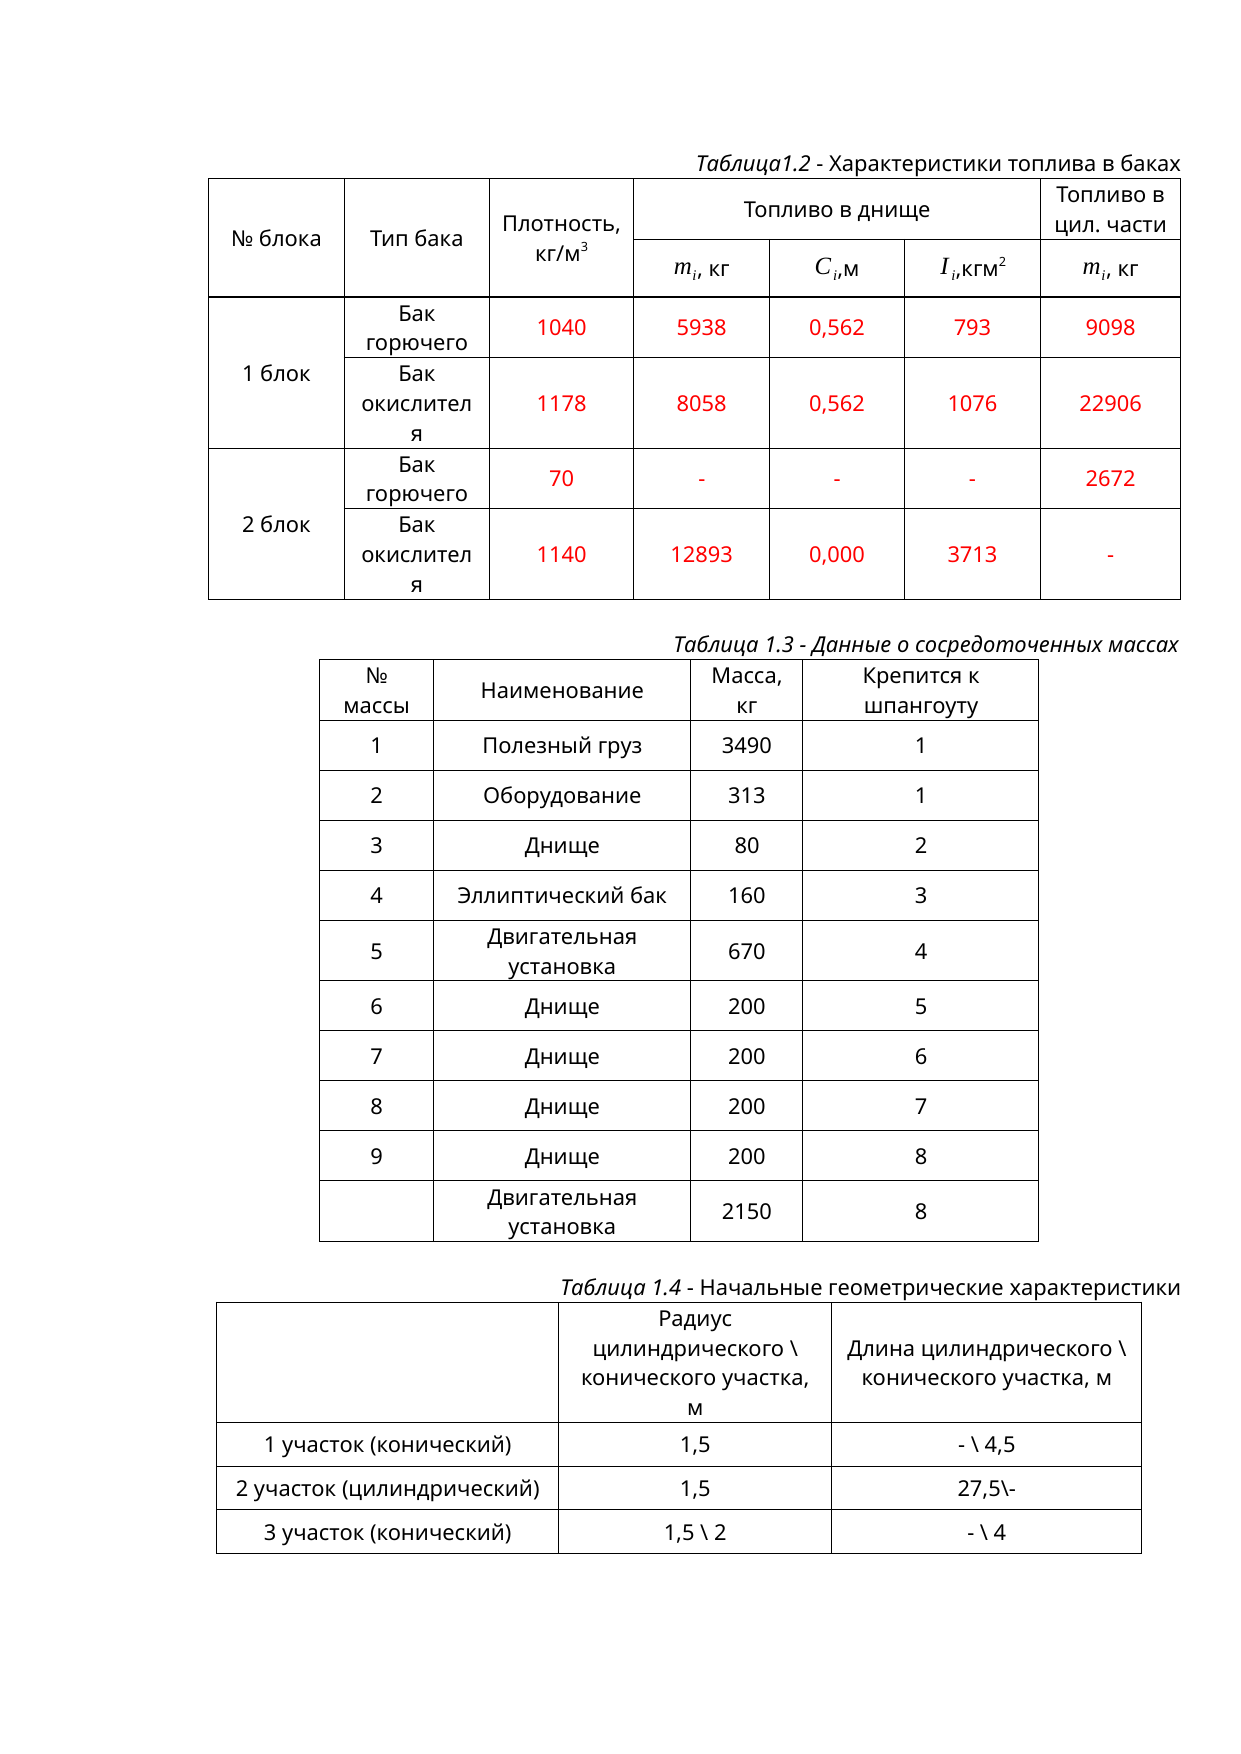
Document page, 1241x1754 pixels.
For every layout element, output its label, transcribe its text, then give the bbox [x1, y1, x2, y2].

table_cell , кг [1041, 240, 1180, 296]
table_header № блока [209, 179, 344, 296]
table_cell Днище [434, 1081, 690, 1130]
table_header Топливо в цил. части [1041, 179, 1180, 239]
table_cell 12893 [634, 509, 769, 598]
table_cell - \ 4,5 [832, 1423, 1141, 1466]
table_cell 200 [691, 1131, 802, 1180]
table_cell Днище [434, 1031, 690, 1080]
table_cell 27,5\- [832, 1467, 1141, 1509]
table_cell Оборудование [434, 771, 690, 820]
table_cell 8 [803, 1131, 1038, 1180]
table_cell 0,562 [770, 298, 904, 357]
table_cell 200 [691, 981, 802, 1030]
table_cell 8 [803, 1181, 1038, 1241]
table_cell 670 [691, 921, 802, 980]
table_cell 2 блок [209, 449, 344, 598]
table_cell 313 [691, 771, 802, 820]
table_cell 1,5 [559, 1423, 831, 1466]
table_cell 1 блок [209, 298, 344, 447]
table_cell 3 участок (конический) [217, 1510, 558, 1553]
table_cell Днище [434, 1131, 690, 1180]
table_header [217, 1303, 558, 1422]
table_cell - \ 4 [832, 1510, 1141, 1553]
table_cell 2 [803, 821, 1038, 870]
table_cell 1 [320, 721, 433, 770]
table_cell 1178 [490, 358, 633, 447]
table_cell Бак окислителя [345, 509, 489, 598]
table_cell 1,5 [559, 1467, 831, 1509]
table_header Наименование [434, 660, 690, 720]
table_cell Бак горючего [345, 298, 489, 357]
table_header Длина цилиндрического \ конического участка, м [832, 1303, 1141, 1422]
table_cell 1040 [490, 298, 633, 357]
table_header Крепится к шпангоуту [803, 660, 1038, 720]
table_cell 1140 [490, 509, 633, 598]
table_header Масса, кг [691, 660, 802, 720]
table_cell Эллиптический бак [434, 871, 690, 920]
table_header Плотность, кг/м3 [490, 179, 633, 296]
table_cell 160 [691, 871, 802, 920]
table_cell 5 [320, 921, 433, 980]
table_cell 1 [803, 771, 1038, 820]
table_cell 1 [803, 721, 1038, 770]
table_cell 2672 [1041, 449, 1180, 508]
table_cell Двигательная установка [434, 1181, 690, 1241]
table_cell 22906 [1041, 358, 1180, 447]
table_header № массы [320, 660, 433, 720]
table_cell 9 [320, 1131, 433, 1180]
table_cell 1 участок (конический) [217, 1423, 558, 1466]
table_cell 6 [803, 1031, 1038, 1080]
table_cell 5 [803, 981, 1038, 1030]
table_cell 1076 [905, 358, 1040, 447]
table_cell ,м [770, 240, 904, 296]
table_cell ,кгм2 [905, 240, 1040, 296]
table_cell 8 [320, 1081, 433, 1130]
table_cell , кг [634, 240, 769, 296]
table_cell 793 [905, 298, 1040, 357]
table_cell Бак окислителя [345, 358, 489, 447]
table_cell 2 [320, 771, 433, 820]
table_cell 70 [490, 449, 633, 508]
table_cell 2 участок (цилиндрический) [217, 1467, 558, 1509]
table_header Тип бака [345, 179, 489, 296]
text Таблица 1.3 - Данные о сосредоточенных массах [177, 629, 1181, 659]
table_cell [320, 1181, 433, 1241]
table_cell 3 [803, 871, 1038, 920]
table_cell 7 [803, 1081, 1038, 1130]
table_cell 3 [320, 821, 433, 870]
table_cell Днище [434, 981, 690, 1030]
table_cell 3713 [905, 509, 1040, 598]
table_cell 7 [320, 1031, 433, 1080]
table_cell Двигательная установка [434, 921, 690, 980]
table_cell 8058 [634, 358, 769, 447]
table_cell 5938 [634, 298, 769, 357]
table_cell - [1041, 509, 1180, 598]
table_cell 3490 [691, 721, 802, 770]
table_cell Бак горючего [345, 449, 489, 508]
table_cell 4 [320, 871, 433, 920]
table_cell - [905, 449, 1040, 508]
table_cell 6 [320, 981, 433, 1030]
table_cell 4 [803, 921, 1038, 980]
table_cell 80 [691, 821, 802, 870]
table_header Радиус цилиндрического \ конического участка, м [559, 1303, 831, 1422]
table_cell 1,5 \ 2 [559, 1510, 831, 1553]
table_cell - [770, 449, 904, 508]
table_cell 0,000 [770, 509, 904, 598]
text Таблица1.2 - Характеристики топлива в баках [177, 148, 1181, 178]
table_cell 0,562 [770, 358, 904, 447]
text Таблица 1.4 - Начальные геометрические характеристики [177, 1272, 1181, 1302]
table_cell 2150 [691, 1181, 802, 1241]
table_cell Днище [434, 821, 690, 870]
table_cell Полезный груз [434, 721, 690, 770]
table_cell 9098 [1041, 298, 1180, 357]
table_cell - [634, 449, 769, 508]
table_header Топливо в днище [634, 179, 1040, 239]
table_cell 200 [691, 1081, 802, 1130]
table_cell 200 [691, 1031, 802, 1080]
